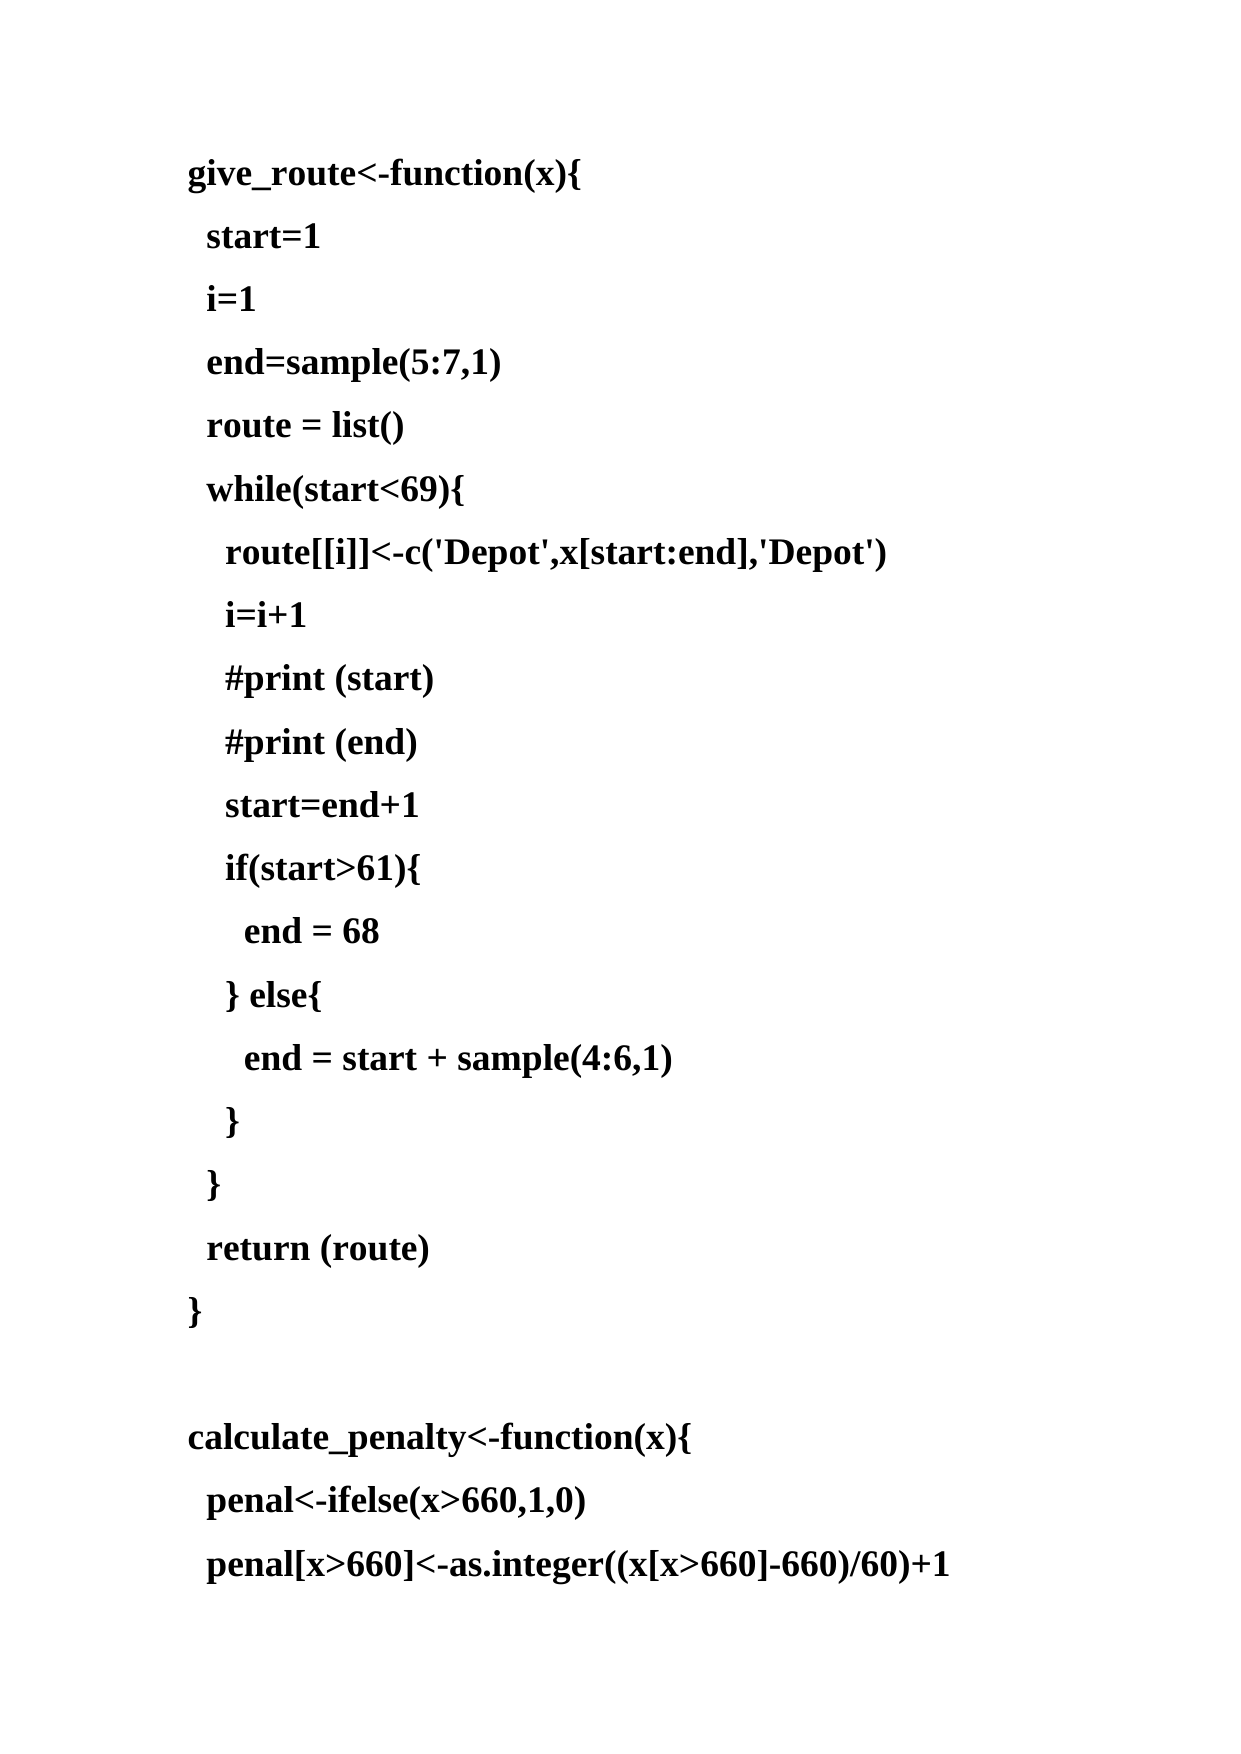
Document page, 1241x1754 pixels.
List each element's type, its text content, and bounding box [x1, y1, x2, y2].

text } [187, 1162, 1053, 1205]
text penal[x>660]<-as.integer((x[x>660]-660)/60)+1 [187, 1541, 1053, 1584]
text end=sample(5:7,1) [187, 340, 1053, 383]
text i=i+1 [187, 593, 1053, 636]
text start=1 [187, 213, 1053, 256]
text route[[i]]<-c('Depot',x[start:end],'Depot') [187, 529, 1053, 572]
text while(start<69){ [187, 466, 1053, 509]
text give_route<-function(x){ [187, 150, 1053, 193]
text } else{ [187, 972, 1053, 1015]
text route = list() [187, 403, 1053, 446]
text calculate_penalty<-function(x){ [187, 1414, 1053, 1458]
text penal<-ifelse(x>660,1,0) [187, 1478, 1053, 1521]
text start=end+1 [187, 782, 1053, 825]
text #print (end) [187, 719, 1053, 762]
text return (route) [187, 1225, 1053, 1268]
text end = 68 [187, 909, 1053, 952]
text i=1 [187, 276, 1053, 319]
text } [187, 1288, 1053, 1331]
text } [187, 1098, 1053, 1142]
text if(start>61){ [187, 846, 1053, 889]
text #print (start) [187, 656, 1053, 699]
text end = start + sample(4:6,1) [187, 1035, 1053, 1078]
